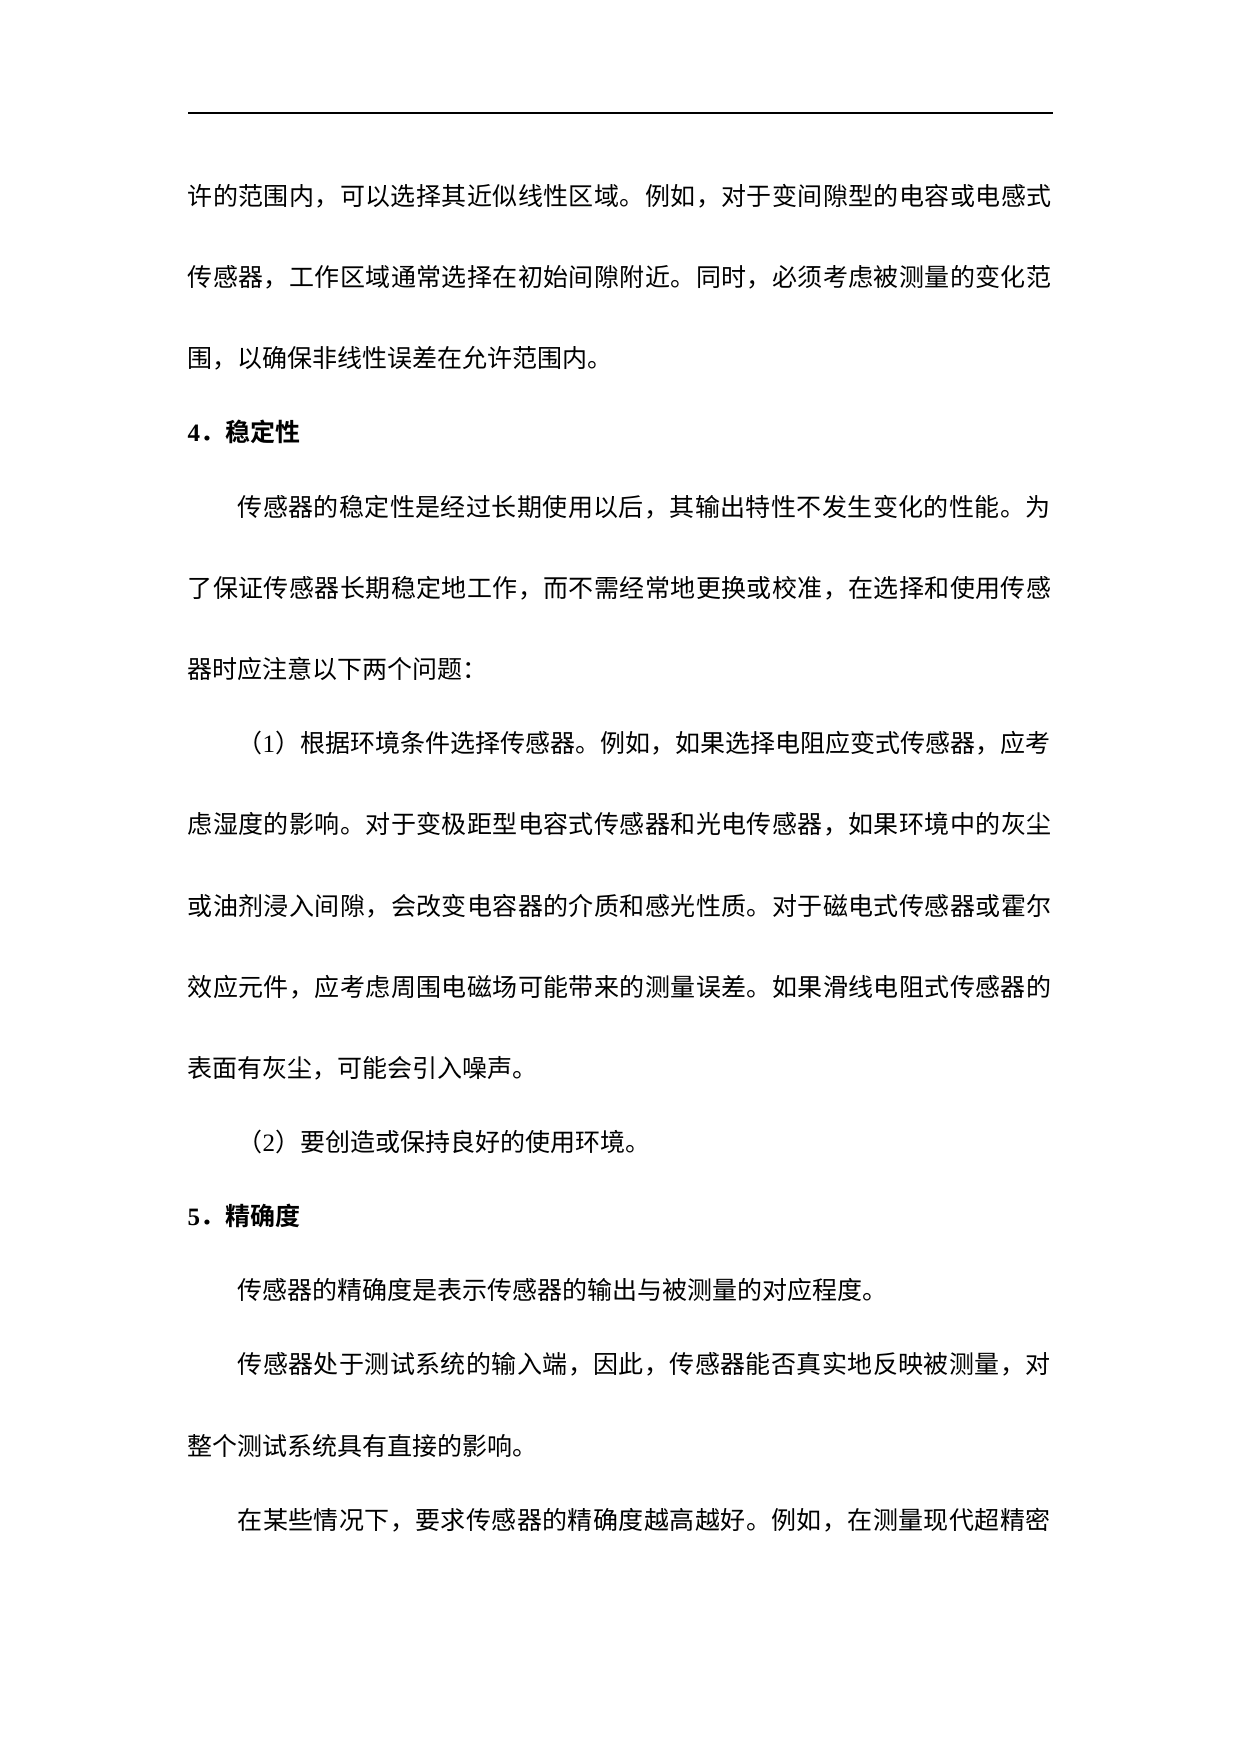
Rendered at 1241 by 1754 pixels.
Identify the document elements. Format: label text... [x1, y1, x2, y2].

subtitle 5．精确度 [187, 1182, 1053, 1247]
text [187, 1486, 1053, 1551]
text 传感器的精确度是表示传感器的输出与被测量的对应程度。 [187, 1256, 1053, 1321]
subtitle 4．稳定性 [187, 398, 1053, 463]
text （1）根据环境条件选择传感器。例如，如果选择电阻应变式传感器，应考虑湿度的影响。对于变极距型电容式传感器和光电传感器，如果环境中的灰尘或油剂浸入间隙，会改变电容器的介质和感光性质。对于磁电式传感器或霍尔效应元件，应考虑周围电磁场可能带来的测量误差。如果滑线电阻式传感器的表面有灰尘，可能会引入噪声。 [187, 709, 1053, 1099]
text 传感器处于测试系统的输入端，因此，传感器能否真实地反映被测量，对整个测试系统具有直接的影响。 [187, 1330, 1053, 1477]
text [187, 162, 1053, 389]
text （2）要创造或保持良好的使用环境。 [187, 1108, 1053, 1173]
text 传感器的稳定性是经过长期使用以后，其输出特性不发生变化的性能。为了保证传感器长期稳定地工作，而不需经常地更换或校准，在选择和使用传感器时应注意以下两个问题： [187, 473, 1053, 700]
